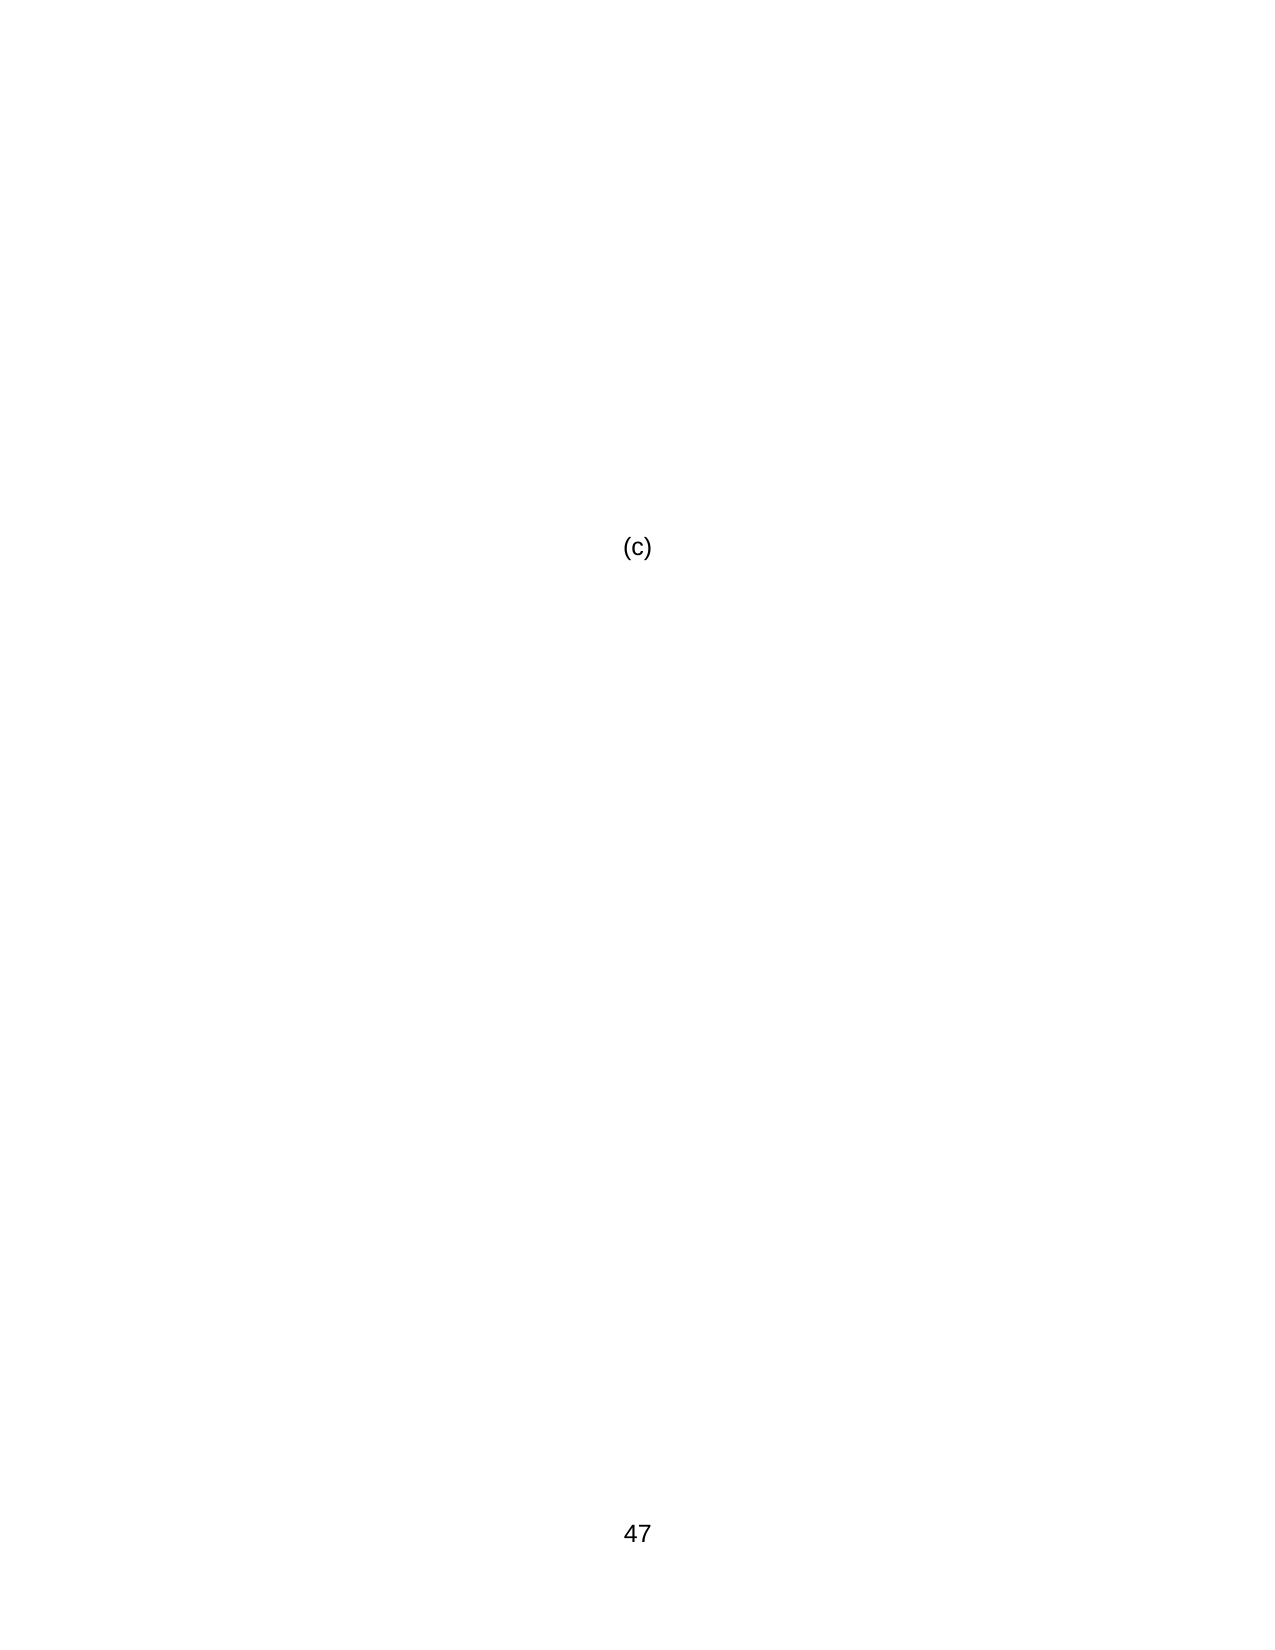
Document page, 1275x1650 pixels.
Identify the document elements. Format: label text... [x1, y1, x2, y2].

text (c) [150, 532, 1125, 560]
